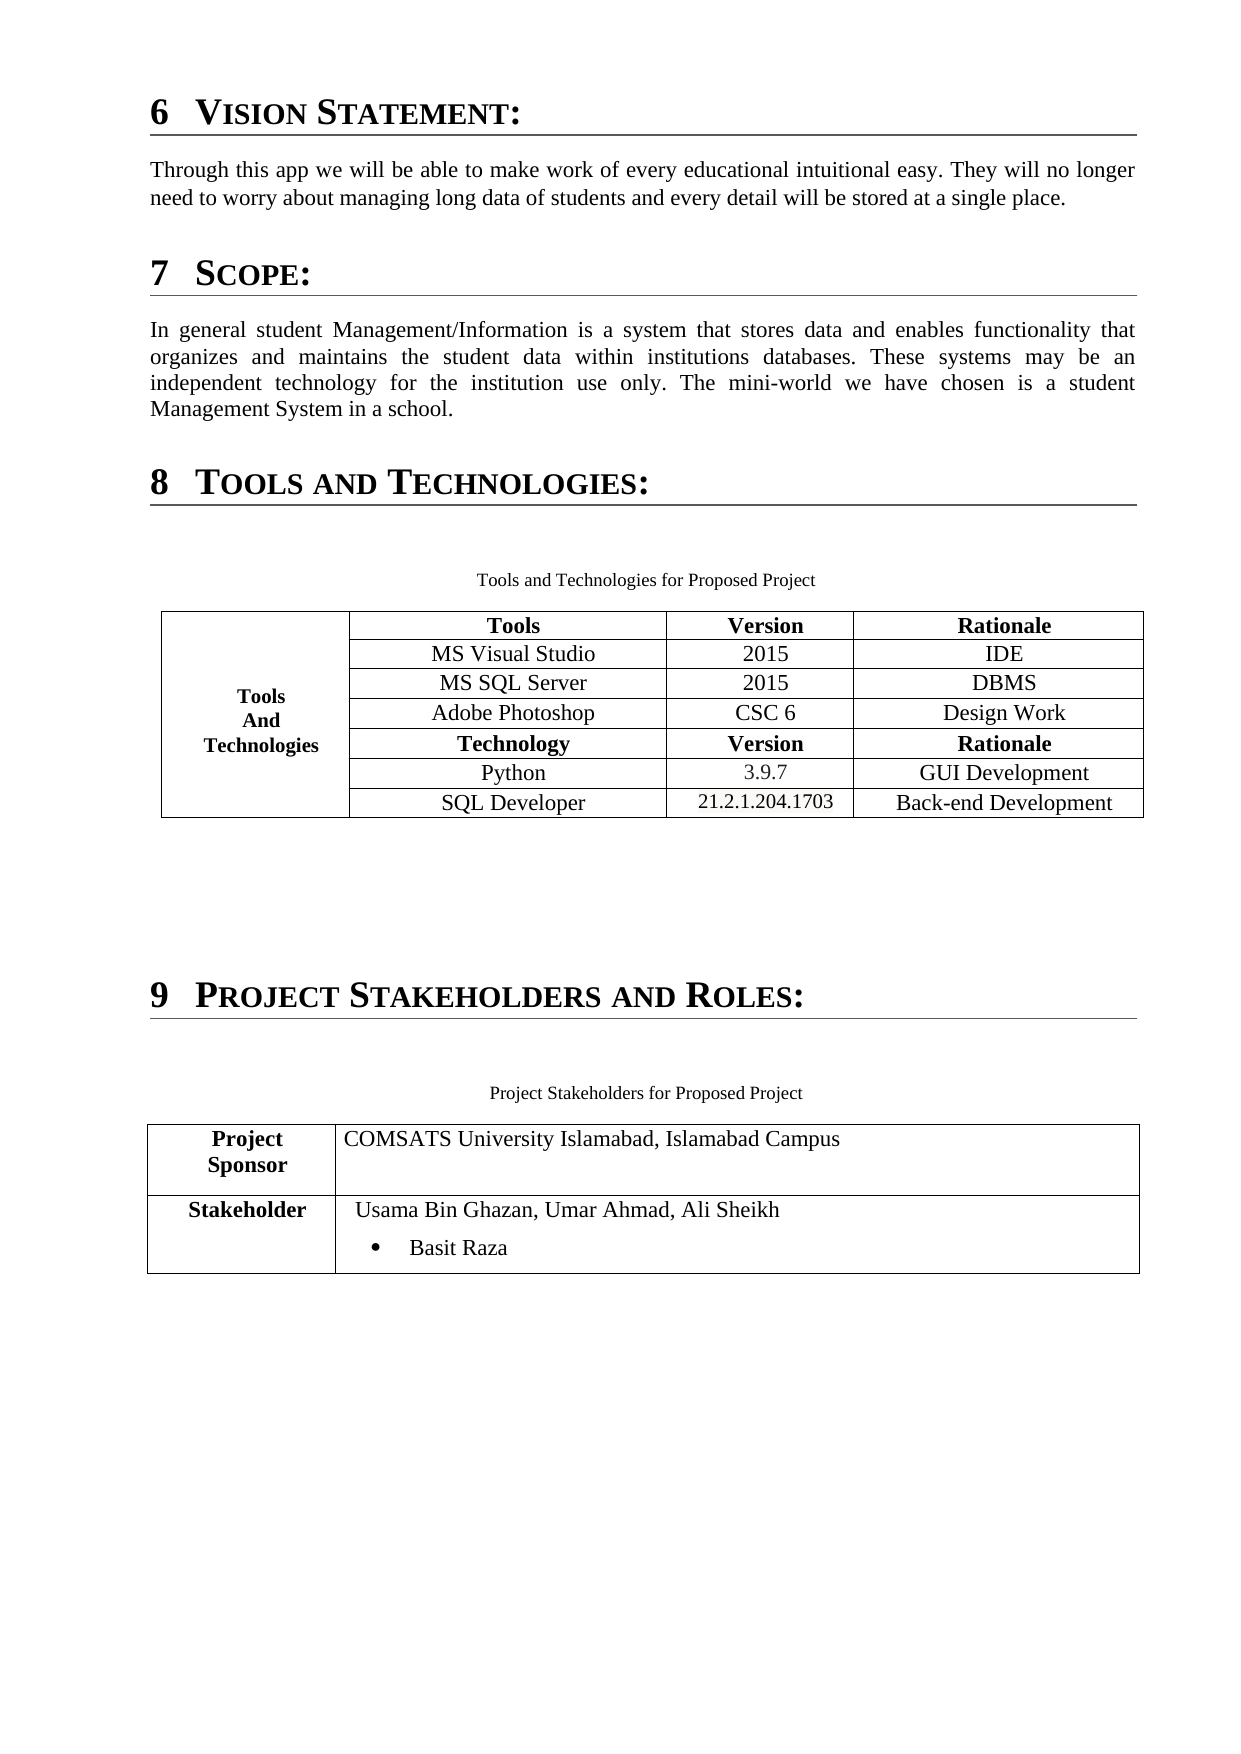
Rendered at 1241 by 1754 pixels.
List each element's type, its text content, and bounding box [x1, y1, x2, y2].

text Through this app we will be able to make work of every educational intuitional easy. They will no longer need to worry about managing long data of students and every detail will be stored at a single place. [150, 156, 1137, 211]
table_header Tools [350, 612, 666, 638]
table_cell SQL Developer [350, 789, 666, 817]
table_cell 21.2.1.204.1703 [667, 789, 853, 817]
table_cell Rationale [854, 729, 1143, 758]
table_header Tools And Technologies [162, 612, 349, 817]
table_cell Design Work [854, 699, 1143, 728]
table_cell 3.9.7 [667, 759, 853, 787]
table_cell Technology [350, 729, 666, 758]
table_cell Stakeholder [148, 1196, 335, 1273]
table_cell DBMS [854, 669, 1143, 698]
table_cell Back-end Development [854, 789, 1143, 817]
subtitle Vision Statement: [150, 89, 1137, 134]
table_cell Python [350, 759, 666, 787]
table_cell IDE [854, 640, 1143, 668]
table_cell 2015 [667, 640, 853, 668]
text In general student Management/Information is a system that stores data and enables functionality that organizes and maintains the student data within institutions databases. These systems may be an independent technology for the institution use only. The mini-world we have chosen is a student Management System in a school. [150, 316, 1137, 422]
table_cell Version [667, 729, 853, 758]
table_cell MS SQL Server [350, 669, 666, 698]
table_cell 2015 [667, 669, 853, 698]
table_cell GUI Development [854, 759, 1143, 787]
table_header COMSATS University Islamabad, Islamabad Campus [336, 1125, 1139, 1194]
text Tools and Technologies for Proposed Project [150, 569, 1137, 590]
table_header Rationale [854, 612, 1143, 638]
table_cell MS Visual Studio [350, 640, 666, 668]
subtitle Tools and Technologies: [150, 459, 1137, 504]
subtitle Scope: [150, 250, 1137, 295]
table_cell Adobe Photoshop [350, 699, 666, 728]
table_cell Usama Bin Ghazan, Umar Ahmad, Ali Sheikh Basit Raza [336, 1196, 1139, 1273]
table_header Project Sponsor [148, 1125, 335, 1194]
table_cell CSC 6 [667, 699, 853, 728]
table_header Version [667, 612, 853, 638]
text Project Stakeholders for Proposed Project [150, 1082, 1137, 1103]
subtitle Project Stakeholders and Roles: [150, 972, 1137, 1018]
